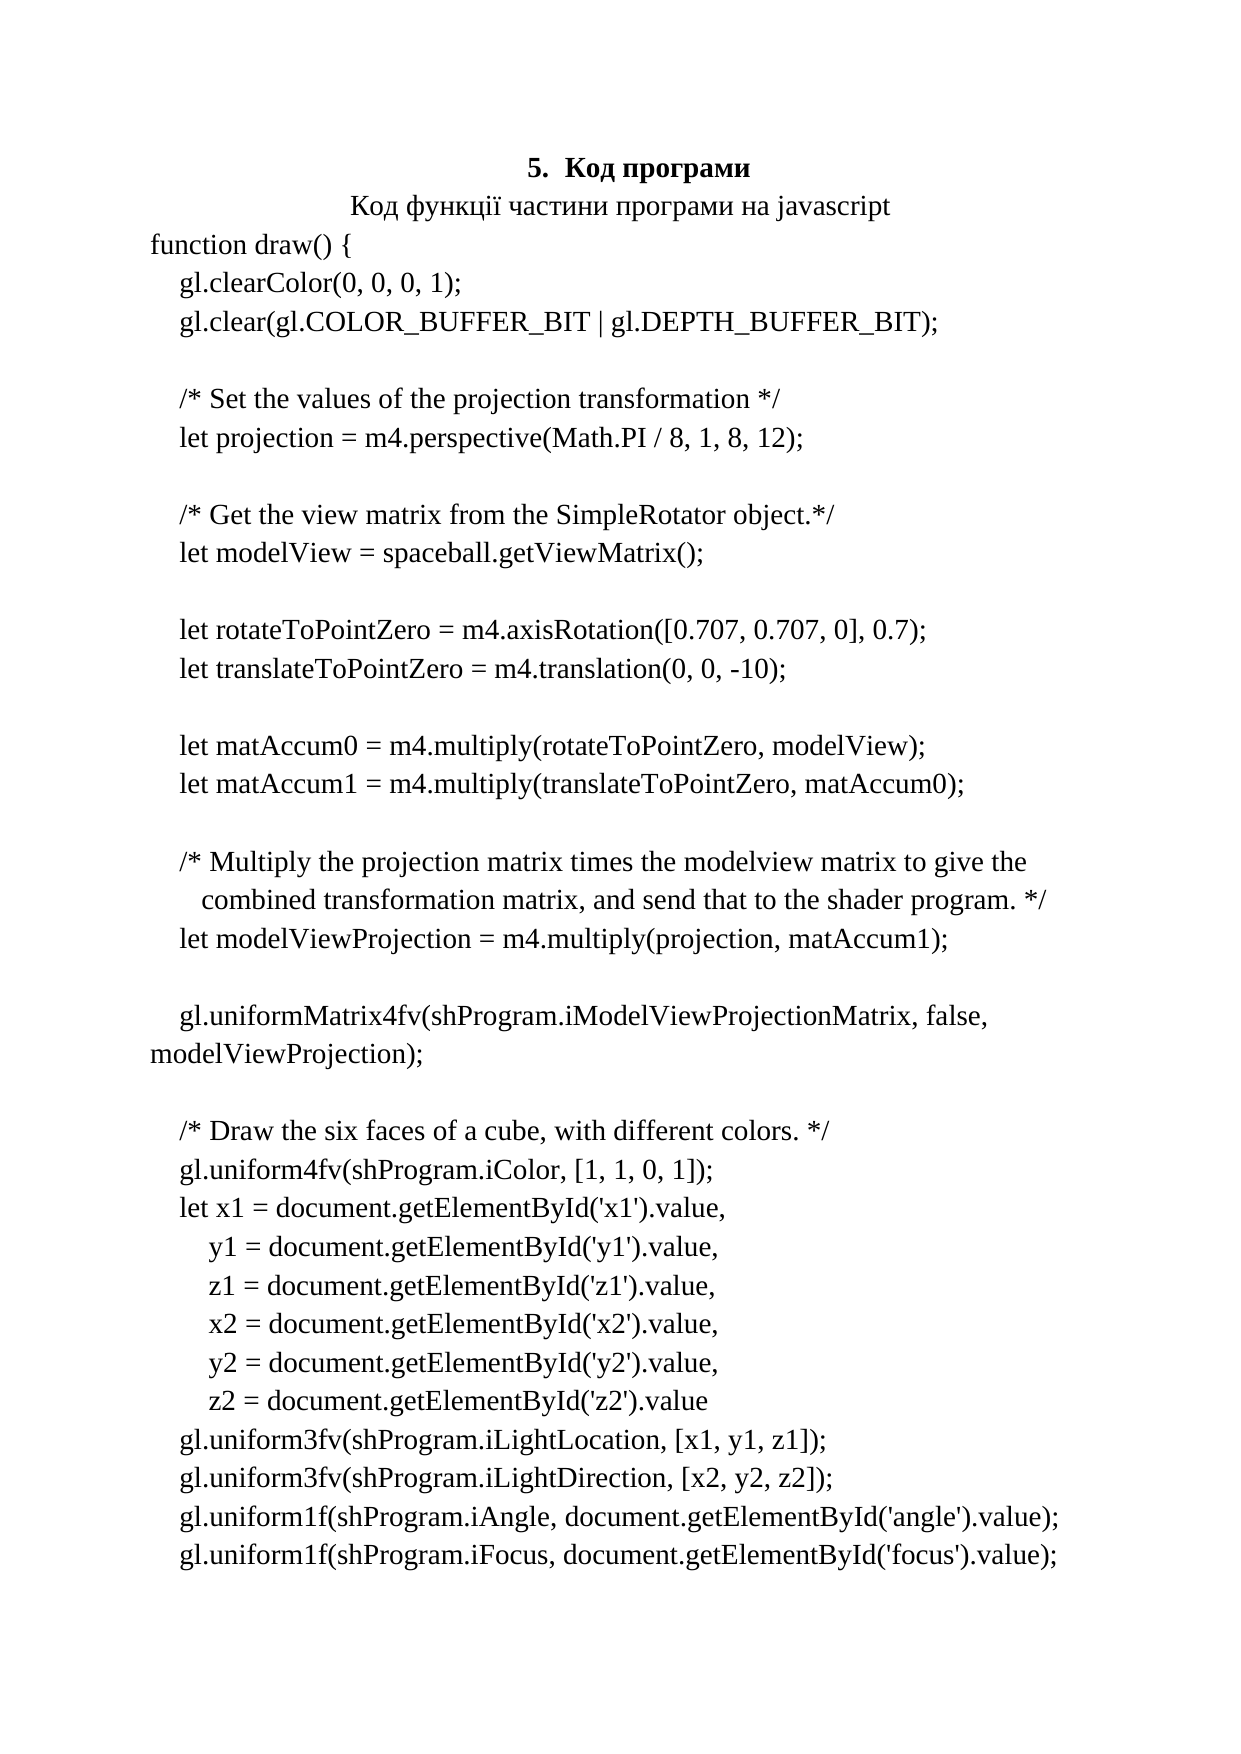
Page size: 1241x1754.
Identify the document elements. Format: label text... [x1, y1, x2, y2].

text Код функції частини програми на javascript [150, 188, 1090, 222]
text gl.uniform3fv(shProgram.iLightLocation, [x1, y1, z1]); [150, 1422, 1090, 1455]
text let modelView = spaceball.getViewMatrix(); [150, 535, 1090, 569]
text let modelViewProjection = m4.multiply(projection, matAccum1); [150, 921, 1090, 954]
text gl.uniform3fv(shProgram.iLightDirection, [x2, y2, z2]); [150, 1460, 1090, 1494]
text gl.uniform1f(shProgram.iFocus, document.getElementById('focus').value); [150, 1537, 1090, 1571]
text x2 = document.getElementById('x2').value, [150, 1306, 1090, 1340]
list Код програми [187, 150, 1090, 183]
text gl.uniformMatrix4fv(shProgram.iModelViewProjectionMatrix, false, modelViewProjection); [150, 998, 1090, 1070]
text let matAccum1 = m4.multiply(translateToPointZero, matAccum0); [150, 767, 1090, 800]
text /* Set the values of the projection transformation */ [150, 381, 1090, 415]
text z1 = document.getElementById('z1').value, [150, 1268, 1090, 1301]
text let x1 = document.getElementById('x1').value, [150, 1191, 1090, 1224]
text gl.clear(gl.COLOR_BUFFER_BIT | gl.DEPTH_BUFFER_BIT); [150, 304, 1090, 338]
text let projection = m4.perspective(Math.PI / 8, 1, 8, 12); [150, 420, 1090, 453]
text let translateToPointZero = m4.translation(0, 0, -10); [150, 651, 1090, 684]
text gl.uniform4fv(shProgram.iColor, [1, 1, 0, 1]); [150, 1152, 1090, 1186]
text let rotateToPointZero = m4.axisRotation([0.707, 0.707, 0], 0.7); [150, 612, 1090, 646]
text gl.clearColor(0, 0, 0, 1); [150, 266, 1090, 299]
text gl.uniform1f(shProgram.iAngle, document.getElementById('angle').value); [150, 1499, 1090, 1532]
text y1 = document.getElementById('y1').value, [150, 1229, 1090, 1263]
text /* Multiply the projection matrix times the modelview matrix to give the [150, 844, 1090, 877]
text y2 = document.getElementById('y2').value, [150, 1345, 1090, 1378]
text let matAccum0 = m4.multiply(rotateToPointZero, modelView); [150, 728, 1090, 762]
text combined transformation matrix, and send that to the shader program. */ [150, 882, 1090, 916]
text /* Draw the six faces of a cube, with different colors. */ [150, 1113, 1090, 1147]
text /* Get the view matrix from the SimpleRotator object.*/ [150, 497, 1090, 530]
text z2 = document.getElementById('z2').value [150, 1383, 1090, 1417]
text function draw() { [150, 227, 1090, 261]
